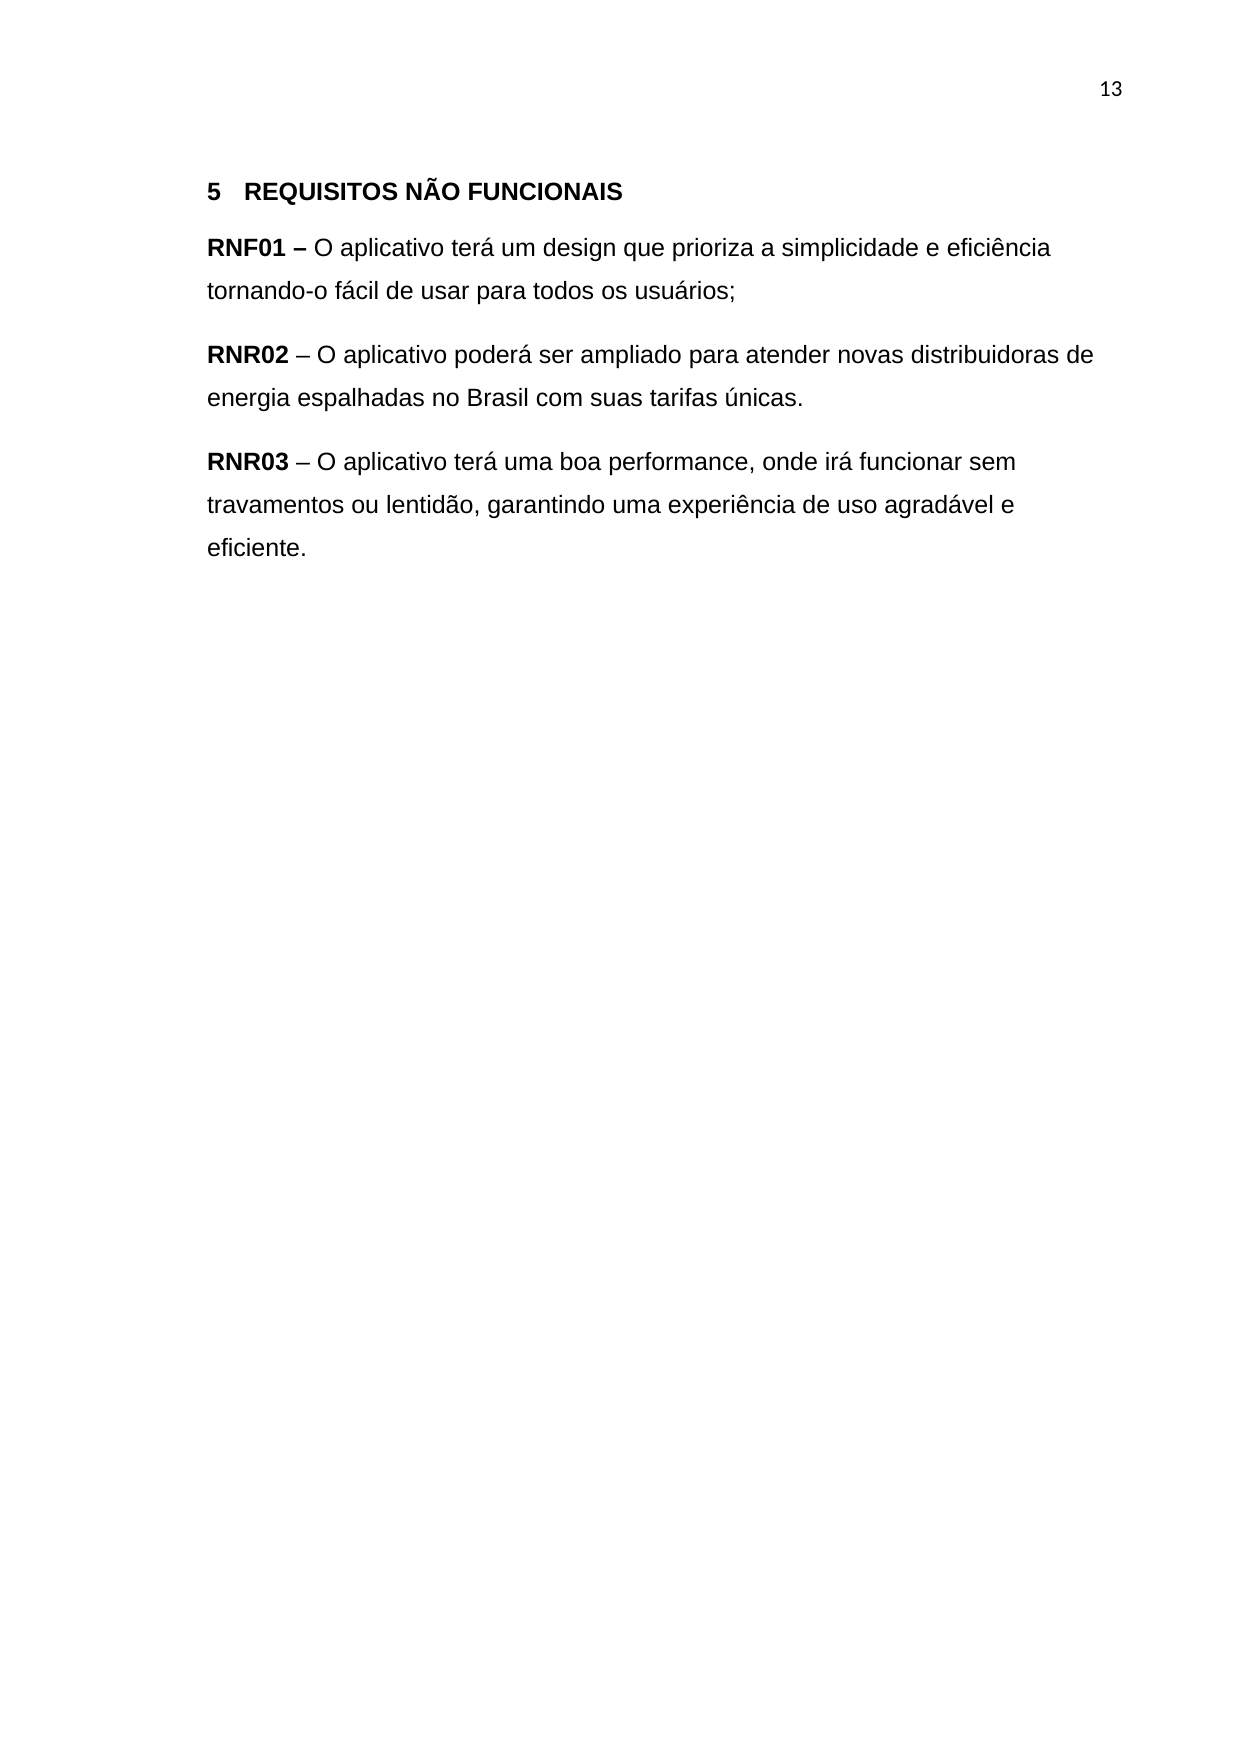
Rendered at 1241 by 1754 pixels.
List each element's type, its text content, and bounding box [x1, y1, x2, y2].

text RNR02 – O aplicativo poderá ser ampliado para atender novas distribuidoras de energia espalhadas no Brasil com suas tarifas únicas. [207, 340, 1122, 412]
text RNF01 – O aplicativo terá um design que prioriza a simplicidade e eficiência tornando-o fácil de usar para todos os usuários; [207, 233, 1122, 305]
text RNR03 – O aplicativo terá uma boa performance, onde irá funcionar sem travamentos ou lentidão, garantindo uma experiência de uso agradável e eficiente. [207, 447, 1122, 562]
subtitle REQUISITOS NÃO FUNCIONAIS [207, 177, 1122, 206]
